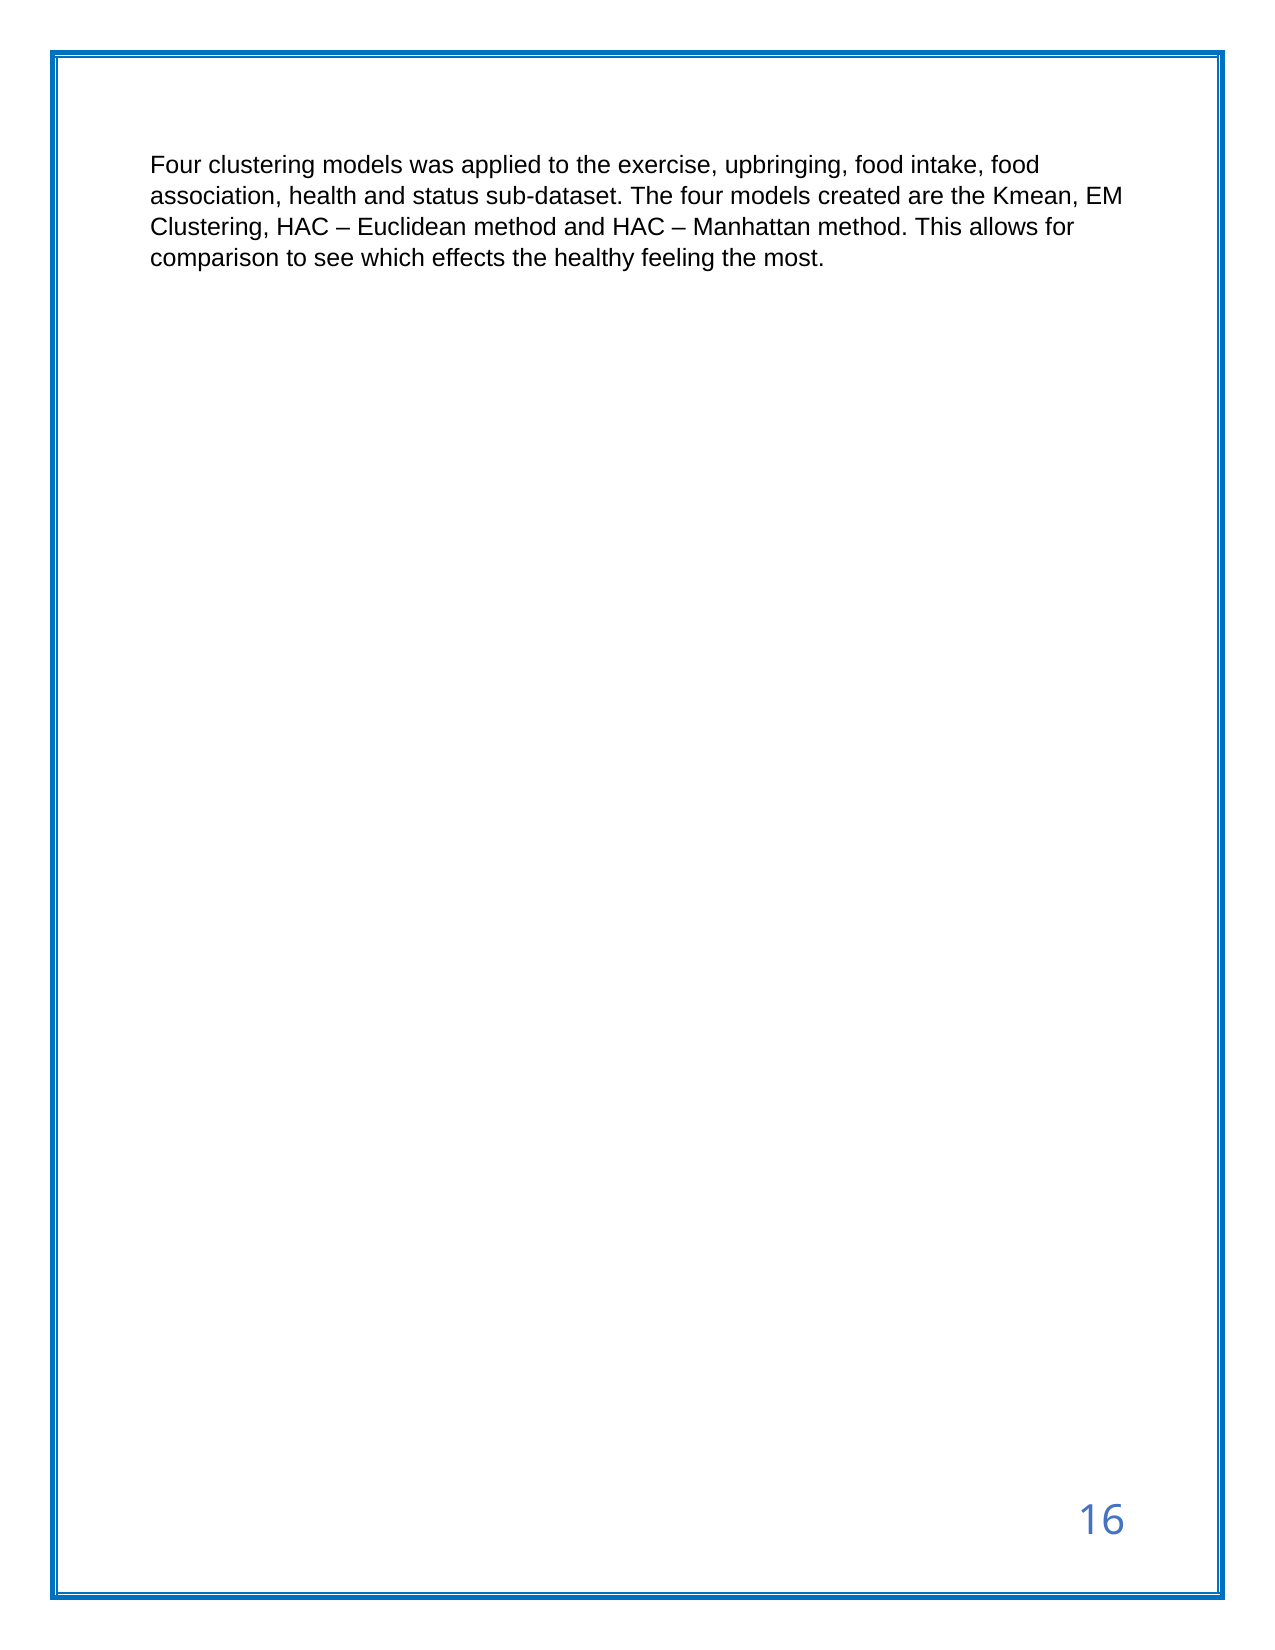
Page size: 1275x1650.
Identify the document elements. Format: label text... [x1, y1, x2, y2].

text Four clustering models was applied to the exercise, upbringing, food intake, food association, health and status sub-dataset. The four models created are the Kmean, EM Clustering, HAC – Euclidean method and HAC – Manhattan method. This allows for comparison to see which effects the healthy feeling the most. [150, 150, 1125, 272]
